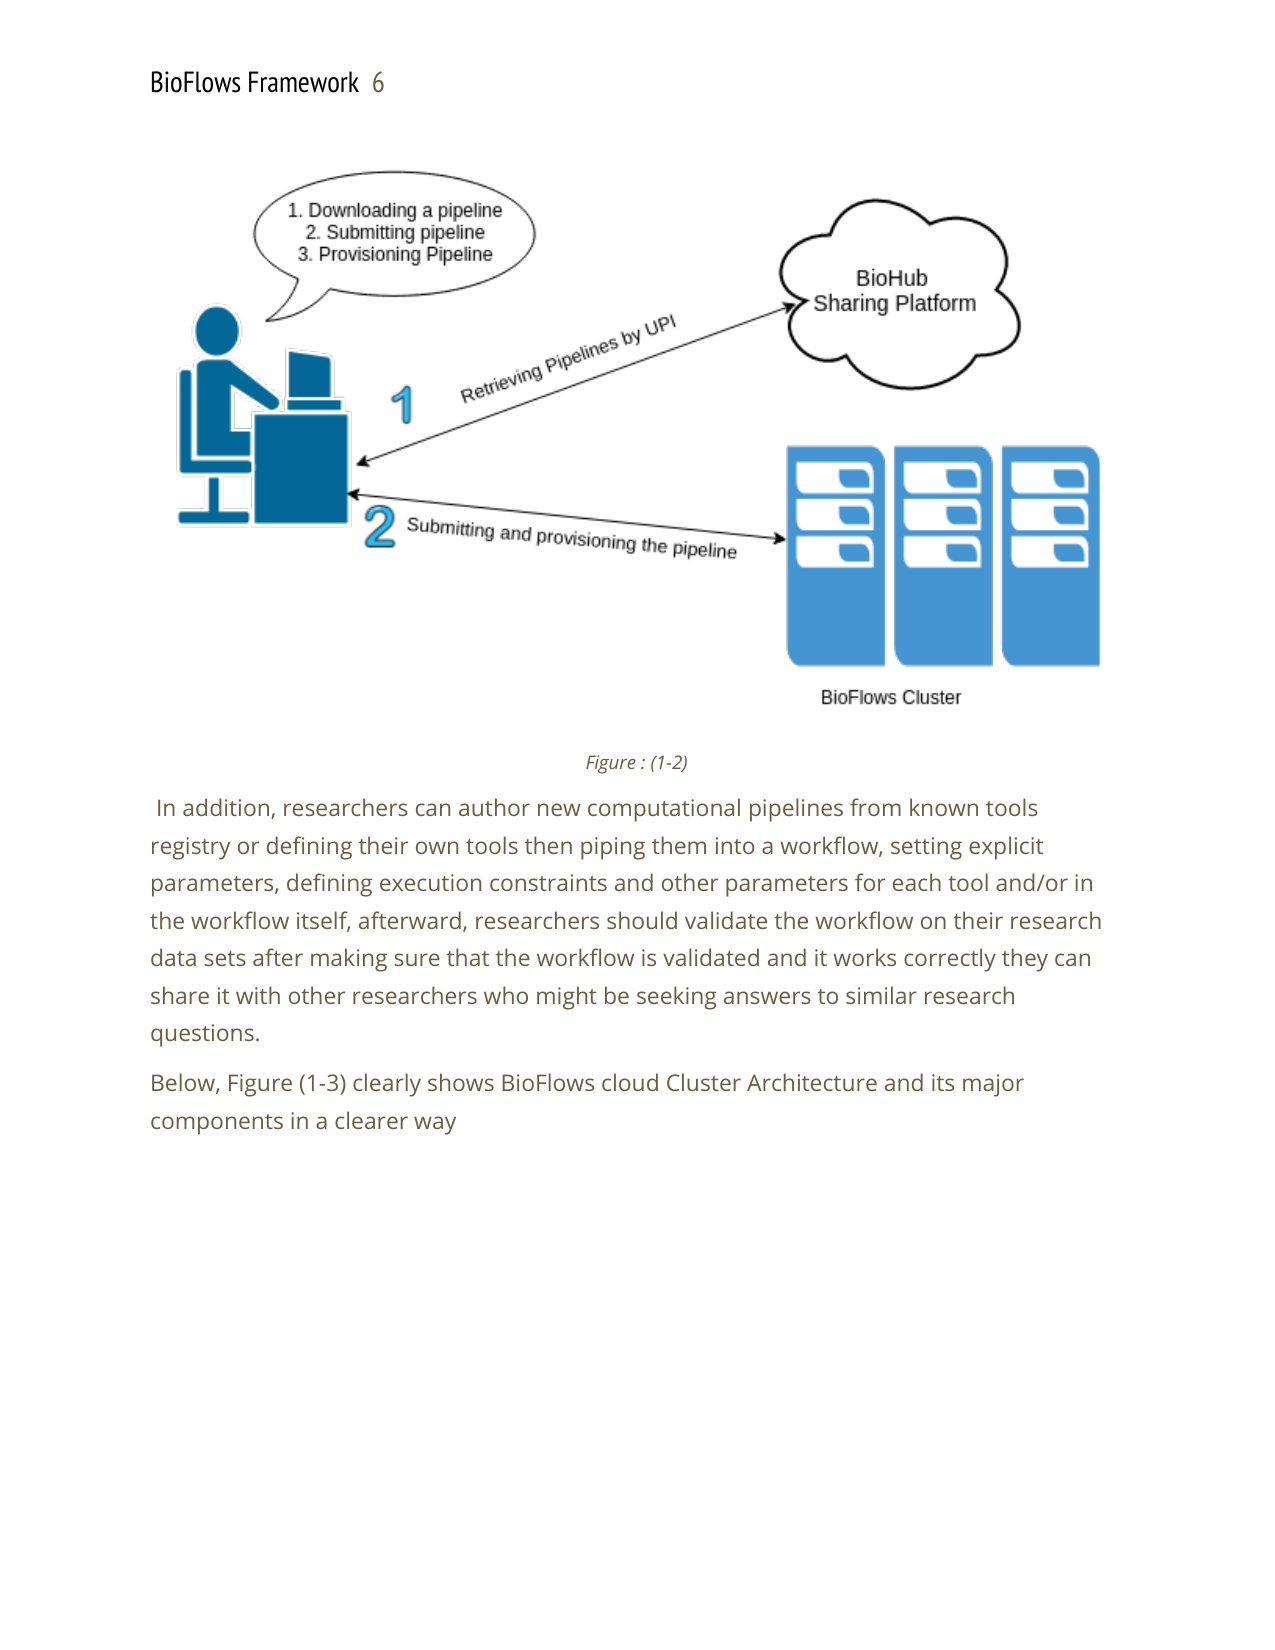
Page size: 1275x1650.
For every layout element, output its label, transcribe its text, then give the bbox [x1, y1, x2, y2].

text Below, Figure (1-3) clearly shows BioFlows cloud Cluster Architecture and its major components in a clearer way [150, 1067, 1125, 1136]
picture [175, 164, 1100, 731]
text Figure : (1-2) [150, 749, 1125, 775]
text In addition, researchers can author new computational pipelines from known tools registry or defining their own tools then piping them into a workflow, setting explicit parameters, defining execution constraints and other parameters for each tool and/or in the workflow itself, afterward, researchers should validate the workflow on their research data sets after making sure that the workflow is validated and it works correctly they can share it with other researchers who might be seeking answers to similar research questions. [150, 792, 1125, 1048]
